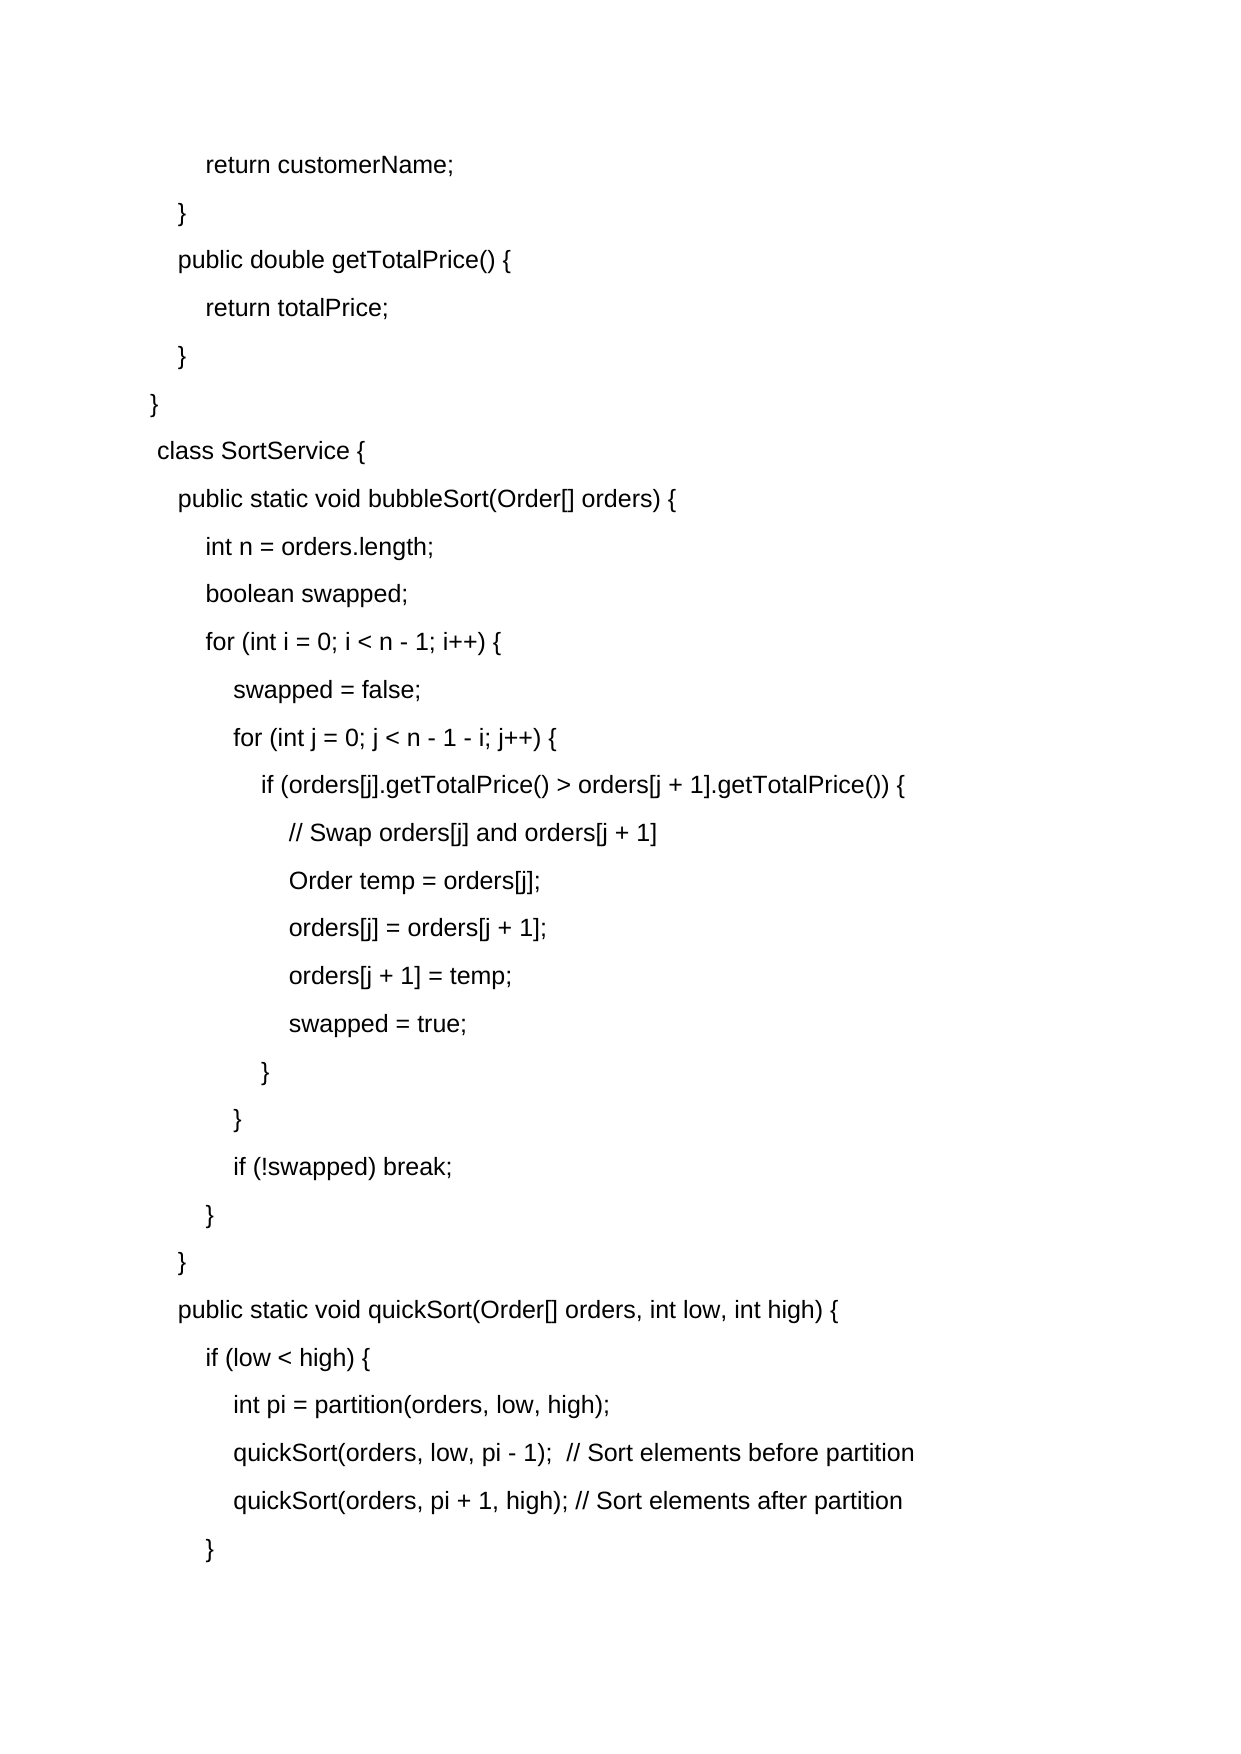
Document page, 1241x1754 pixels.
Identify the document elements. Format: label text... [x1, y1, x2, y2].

text for (int i = 0; i < n - 1; i++) { [150, 627, 1090, 656]
text } [150, 388, 1090, 417]
text return totalPrice; [150, 293, 1090, 322]
text return customerName; [150, 150, 1090, 179]
text // Swap orders[j] and orders[j + 1] [150, 818, 1090, 847]
text public double getTotalPrice() { [150, 245, 1090, 274]
text quickSort(orders, pi + 1, high); // Sort elements after partition [150, 1486, 1090, 1514]
text Order temp = orders[j]; [150, 866, 1090, 894]
text quickSort(orders, low, pi - 1); // Sort elements before partition [150, 1438, 1090, 1467]
text swapped = true; [150, 1009, 1090, 1037]
text int pi = partition(orders, low, high); [150, 1390, 1090, 1419]
text public static void quickSort(Order[] orders, int low, int high) { [150, 1295, 1090, 1324]
text if (low < high) { [150, 1343, 1090, 1371]
text } [150, 1533, 1090, 1562]
text } [150, 341, 1090, 369]
text class SortService { [150, 436, 1090, 465]
text } [150, 1199, 1090, 1228]
text int n = orders.length; [150, 532, 1090, 560]
text boolean swapped; [150, 579, 1090, 608]
text } [150, 198, 1090, 226]
text } [150, 1104, 1090, 1133]
text for (int j = 0; j < n - 1 - i; j++) { [150, 722, 1090, 751]
text orders[j + 1] = temp; [150, 961, 1090, 990]
text swapped = false; [150, 675, 1090, 703]
text } [150, 1056, 1090, 1085]
text } [150, 1247, 1090, 1276]
text if (orders[j].getTotalPrice() > orders[j + 1].getTotalPrice()) { [150, 770, 1090, 799]
text if (!swapped) break; [150, 1152, 1090, 1181]
text public static void bubbleSort(Order[] orders) { [150, 484, 1090, 513]
text orders[j] = orders[j + 1]; [150, 913, 1090, 942]
